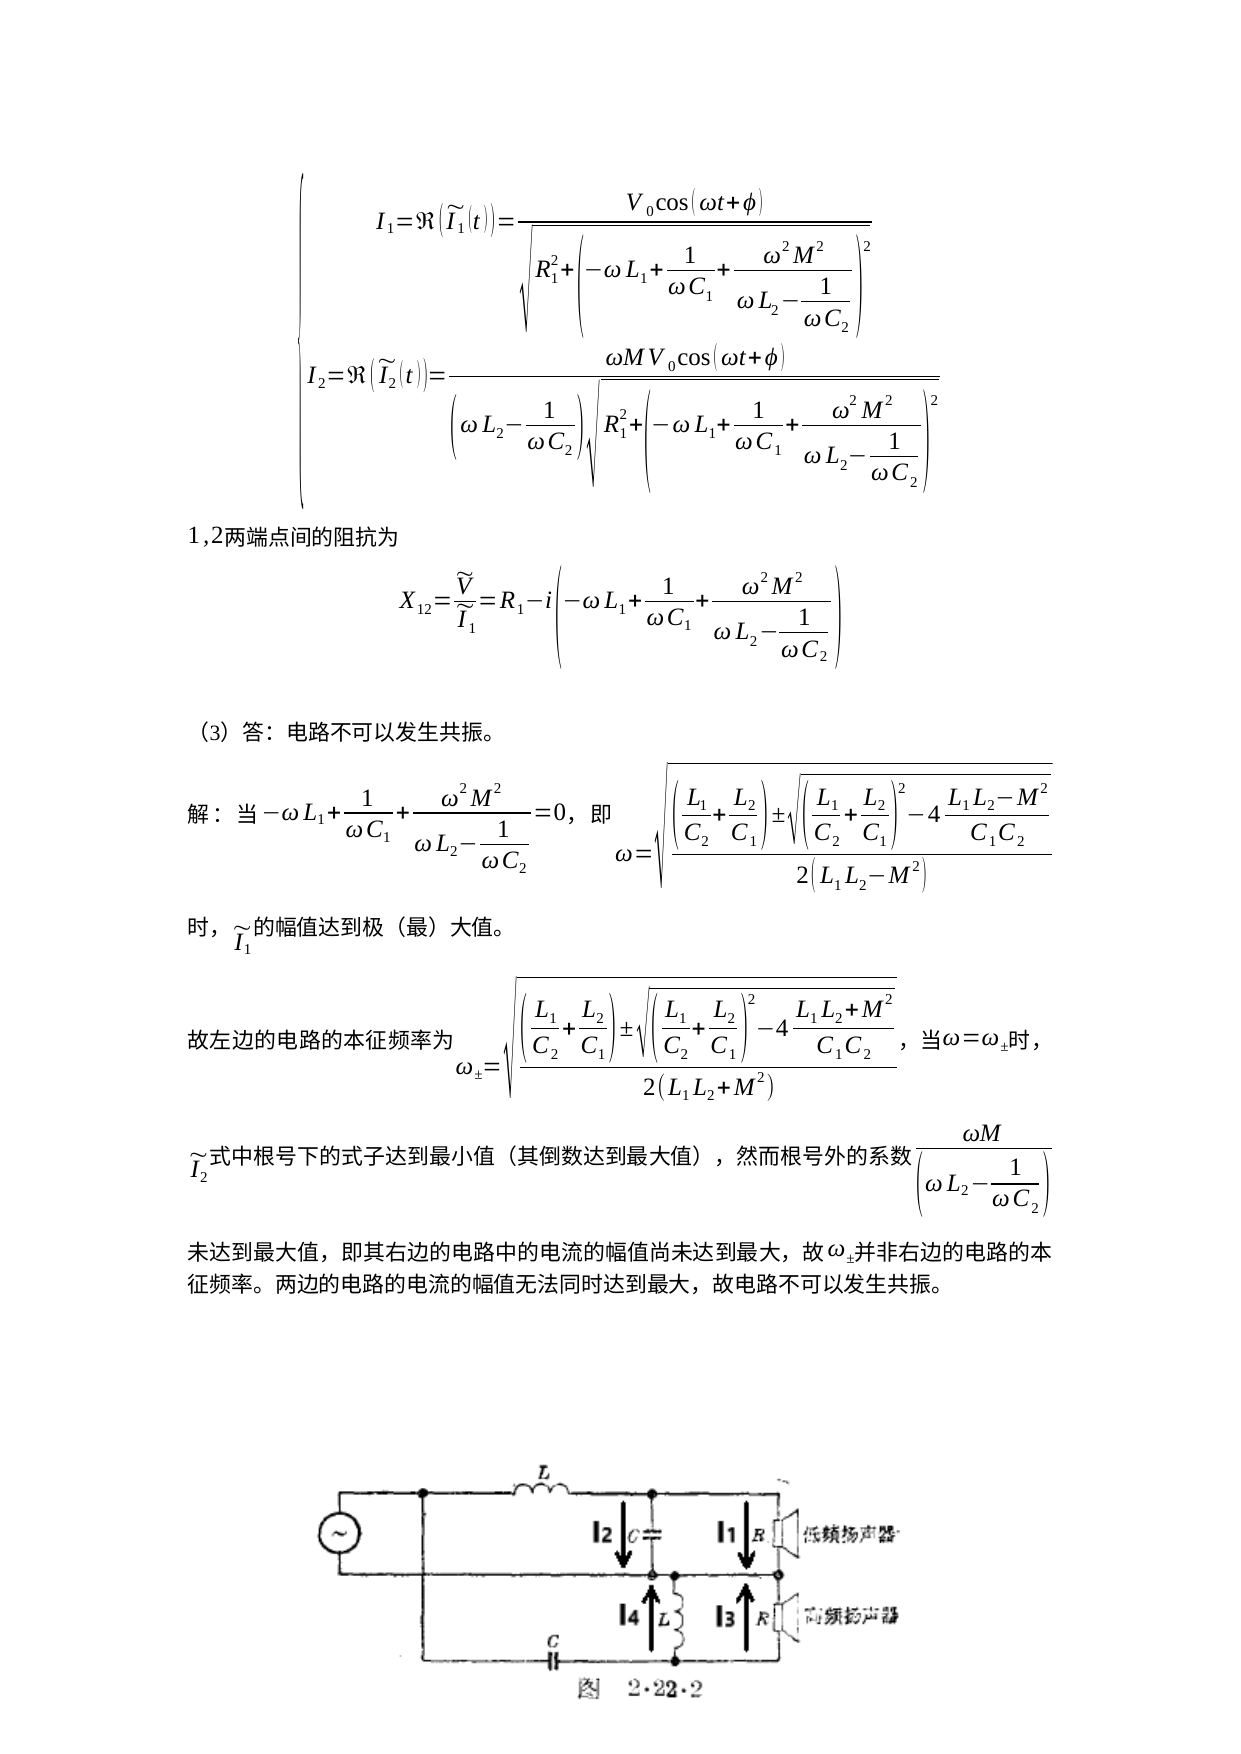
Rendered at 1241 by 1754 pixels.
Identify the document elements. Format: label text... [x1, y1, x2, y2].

picture [305, 1448, 922, 1707]
text （3）答：电路不可以发生共振。 [187, 714, 1053, 747]
text 两端点间的阻抗为 [187, 519, 1053, 552]
text 解：当，即时，的幅值达到极（最）大值。 [187, 747, 1053, 974]
text 故左边的电路的本征频率为，当时，式中根号下的式子达到最小值（其倒数达到最大值），然而根号外的系数未达到最大值，即其右边的电路中的电流的幅值尚未达到最大，故并非右边的电路的本征频率。两边的电路的电流的幅值无法同时达到最大，故电路不可以发生共振。 [187, 974, 1053, 1299]
